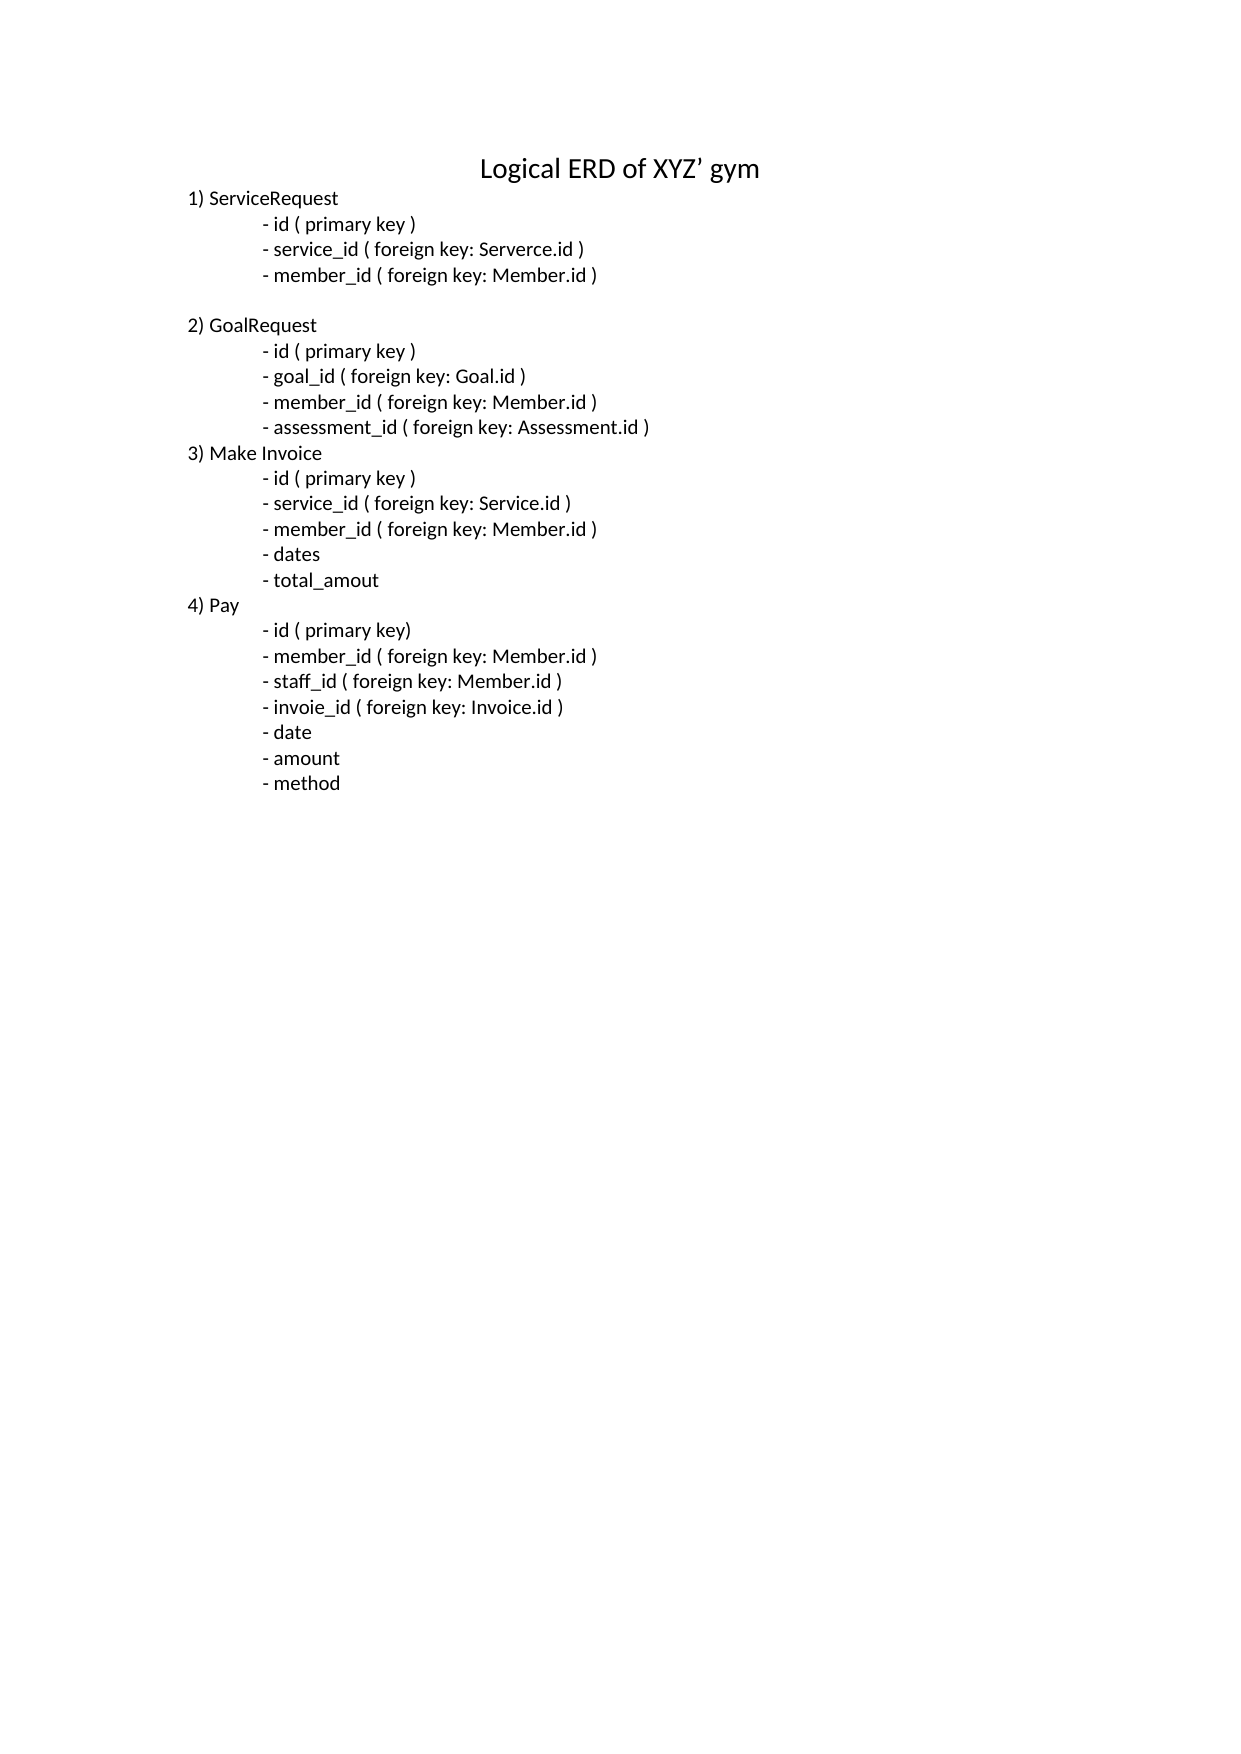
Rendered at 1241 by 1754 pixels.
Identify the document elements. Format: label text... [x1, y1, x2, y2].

list - method [187, 770, 1053, 796]
list - dates [187, 541, 1053, 567]
list - total_amout [187, 567, 1053, 592]
list - invoie_id ( foreign key: Invoice.id ) [187, 694, 1053, 719]
list - staff_id ( foreign key: Member.id ) [187, 668, 1053, 694]
list - id ( primary key ) [187, 338, 1053, 363]
list Logical ERD of XYZ’ gym [187, 150, 1053, 186]
list - member_id ( foreign key: Member.id ) [187, 643, 1053, 668]
list - service_id ( foreign key: Service.id ) [187, 491, 1053, 516]
list - amount [187, 745, 1053, 770]
list - assessment_id ( foreign key: Assessment.id ) [187, 414, 1053, 440]
list - member_id ( foreign key: Member.id ) [187, 389, 1053, 414]
list Make Invoice [187, 440, 1053, 465]
list - id ( primary key ) [187, 211, 1053, 236]
list - id ( primary key ) [187, 465, 1053, 491]
list - service_id ( foreign key: Serverce.id ) [187, 236, 1053, 262]
list ServiceRequest [187, 186, 1053, 211]
list - goal_id ( foreign key: Goal.id ) [187, 363, 1053, 389]
list GoalRequest [187, 313, 1053, 338]
list - id ( primary key) [187, 618, 1053, 643]
list - member_id ( foreign key: Member.id ) [187, 516, 1053, 541]
list - member_id ( foreign key: Member.id ) [187, 262, 1053, 287]
list Pay [187, 592, 1053, 618]
list - date [187, 719, 1053, 745]
